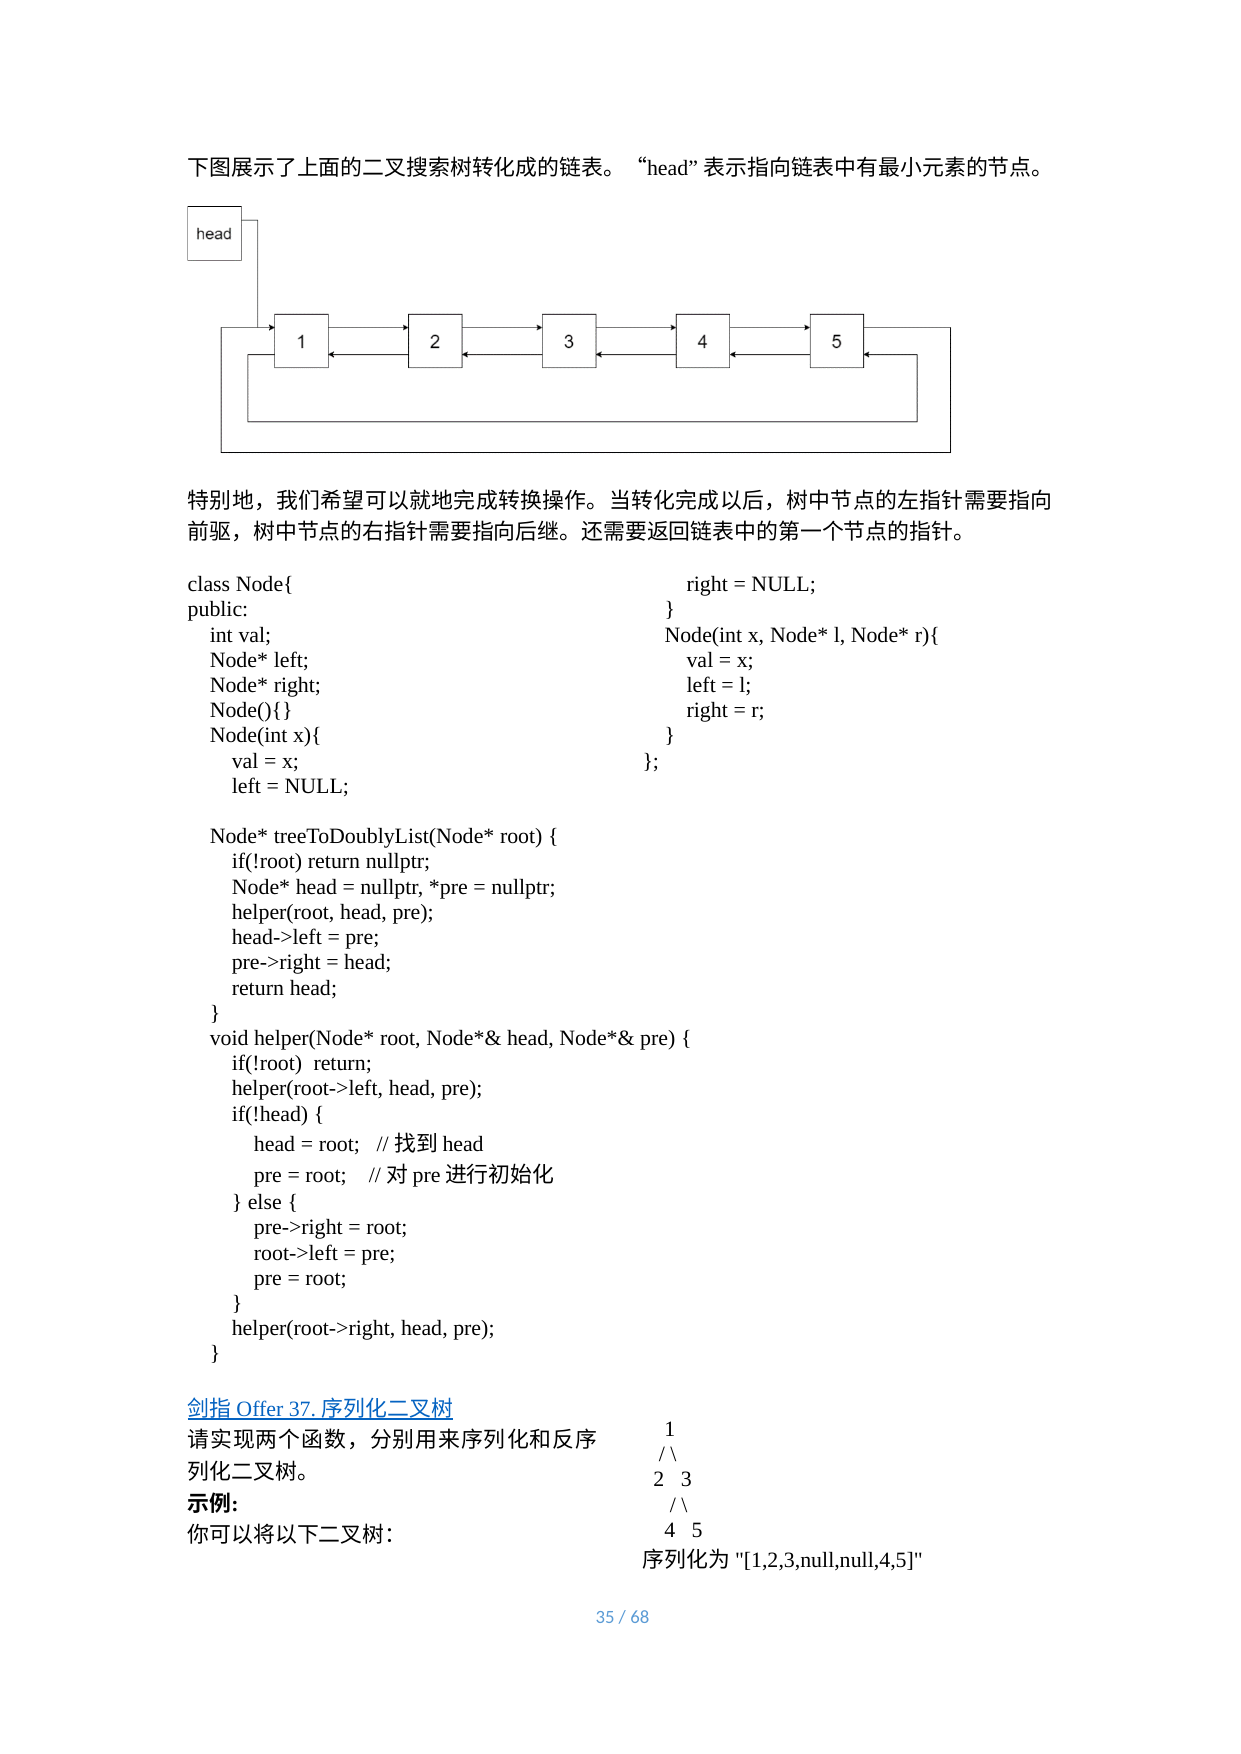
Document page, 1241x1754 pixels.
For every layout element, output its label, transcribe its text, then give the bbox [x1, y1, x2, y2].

text Node* right; [187, 672, 598, 697]
text pre = root; // 对pre进行初始化 [187, 1157, 1053, 1189]
picture [187, 206, 955, 458]
text helper(root, head, pre); [187, 899, 1053, 924]
text 特别地，我们希望可以就地完成转换操作。当转化完成以后，树中节点的左指针需要指向前驱，树中节点的右指针需要指向后继。还需要返回链表中的第一个节点的指针。 [187, 483, 1053, 546]
text 2 3 [642, 1466, 1053, 1492]
text 1 [642, 1416, 1053, 1441]
text } [187, 1290, 1053, 1315]
text } [187, 1340, 1053, 1366]
text Node* head = nullptr, *pre = nullptr; [187, 874, 1053, 899]
text } else { [187, 1189, 1053, 1214]
text / \ [642, 1441, 1053, 1466]
text int val; [187, 622, 598, 647]
text Node* treeToDoublyList(Node* root) { [187, 823, 1053, 848]
text 示例: [187, 1486, 598, 1517]
text void helper(Node* root, Node*& head, Node*& pre) { [187, 1025, 1053, 1050]
text left = NULL; [187, 773, 598, 798]
text val = x; [642, 647, 1053, 672]
text head->left = pre; [187, 924, 1053, 949]
text helper(root->right, head, pre); [187, 1315, 1053, 1340]
text 剑指 Offer 37. 序列化二叉树 [187, 1391, 598, 1422]
text pre->right = root; [187, 1214, 1053, 1239]
text if(!root) return; [187, 1050, 1053, 1075]
text root->left = pre; [187, 1239, 1053, 1265]
text 下图展示了上面的二叉搜索树转化成的链表。“head” 表示指向链表中有最小元素的节点。 [187, 150, 1053, 182]
text class Node{ [187, 571, 598, 596]
text head = root; // 找到head [187, 1126, 1053, 1157]
text val = x; [187, 748, 598, 773]
text Node(){} [187, 697, 598, 722]
text } [642, 722, 1053, 748]
text Node(int x, Node* l, Node* r){ [642, 622, 1053, 647]
text / \ [642, 1492, 1053, 1517]
text helper(root->left, head, pre); [187, 1075, 1053, 1101]
text } [642, 596, 1053, 622]
text 请实现两个函数，分别用来序列化和反序列化二叉树。 [187, 1422, 598, 1486]
text }; [642, 748, 1053, 773]
text right = NULL; [642, 571, 1053, 596]
text 你可以将以下二叉树： [187, 1517, 598, 1549]
text } [187, 1000, 1053, 1025]
text left = l; [642, 672, 1053, 697]
text if(!head) { [187, 1101, 1053, 1126]
text 4 5 [642, 1517, 1053, 1542]
text public: [187, 596, 598, 622]
text if(!root) return nullptr; [187, 848, 1053, 874]
text right = r; [642, 697, 1053, 722]
text 序列化为 "[1,2,3,null,null,4,5]" [642, 1542, 1053, 1574]
text pre->right = head; [187, 949, 1053, 974]
text Node* left; [187, 647, 598, 672]
text return head; [187, 974, 1053, 1000]
text Node(int x){ [187, 722, 598, 748]
text pre = root; [187, 1265, 1053, 1290]
